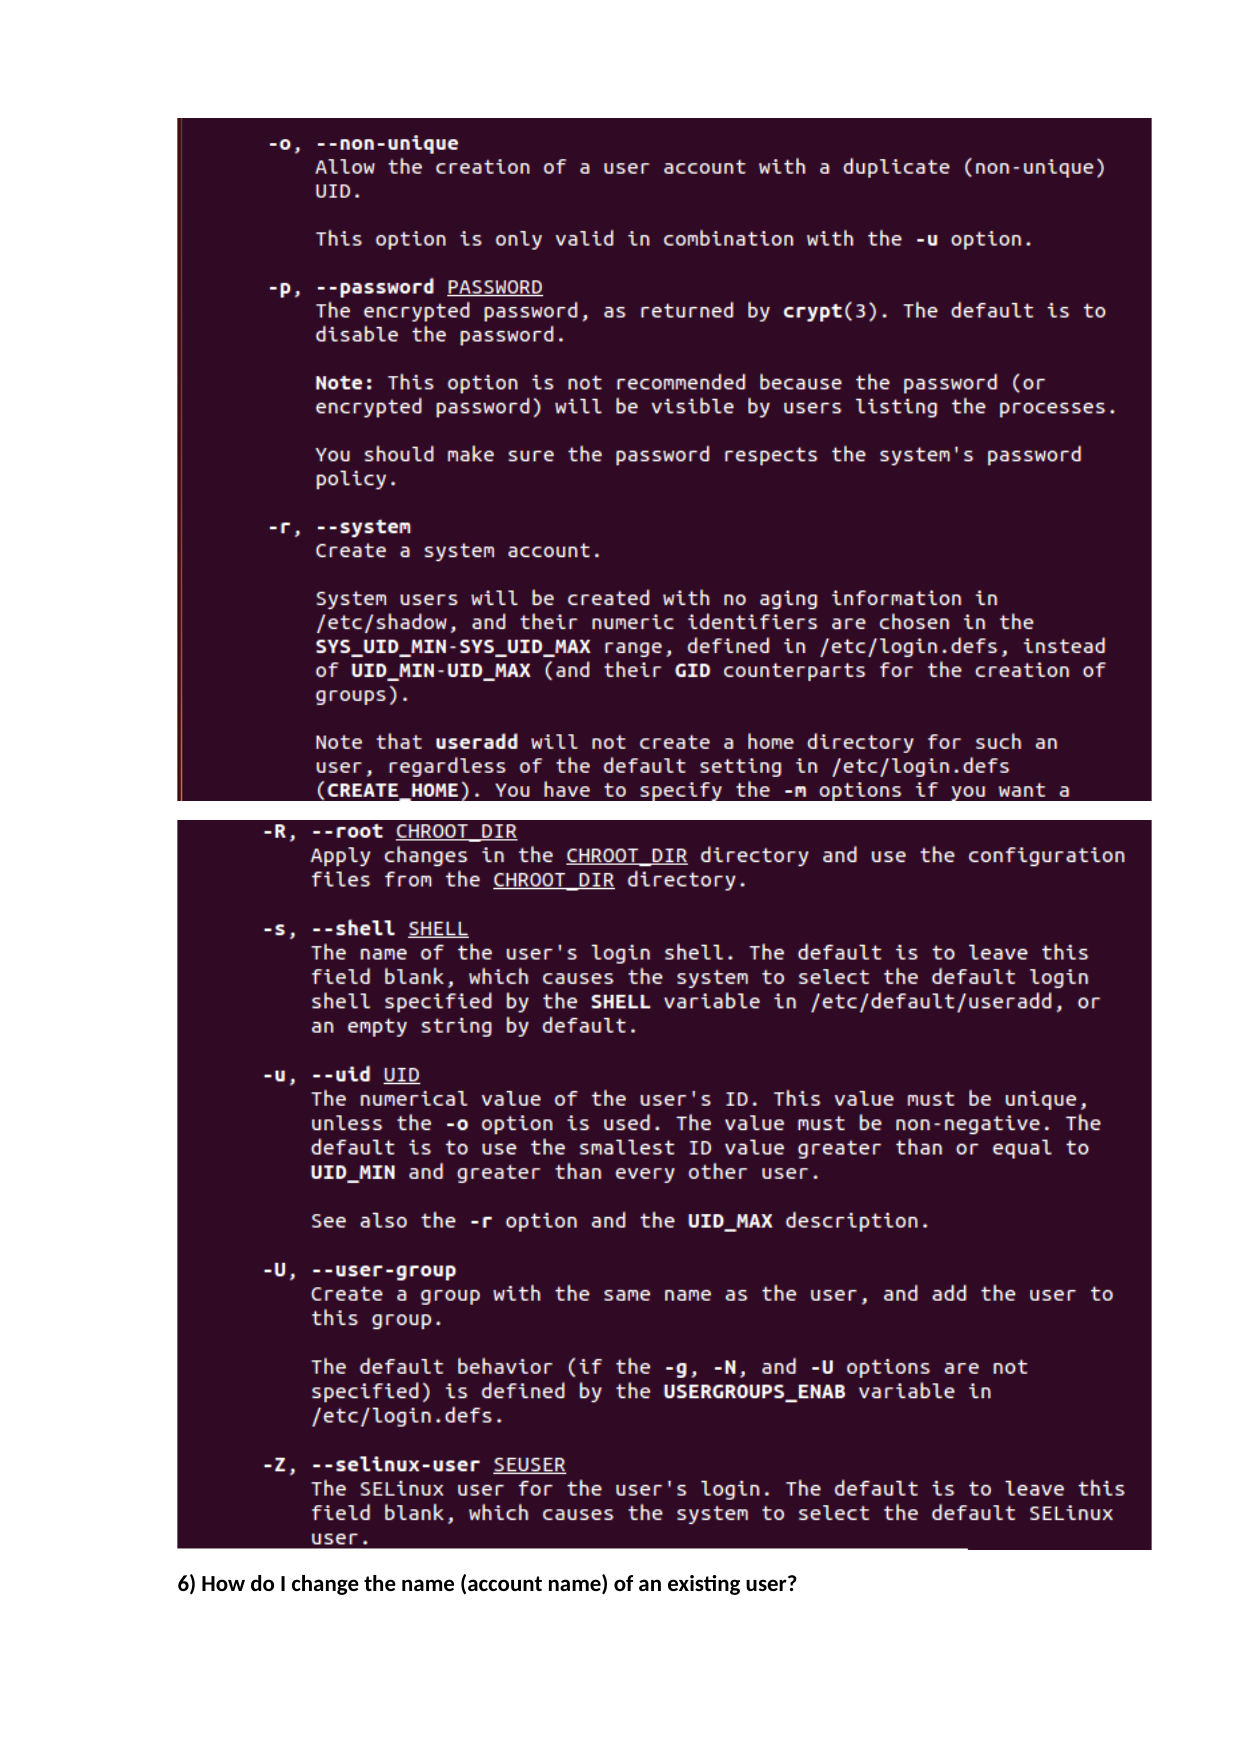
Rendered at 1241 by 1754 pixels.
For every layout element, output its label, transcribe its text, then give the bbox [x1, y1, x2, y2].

text 6) How do I change the name (account name) of an existing user? [177, 1569, 1152, 1597]
picture [177, 820, 1152, 1550]
picture [177, 118, 1152, 801]
